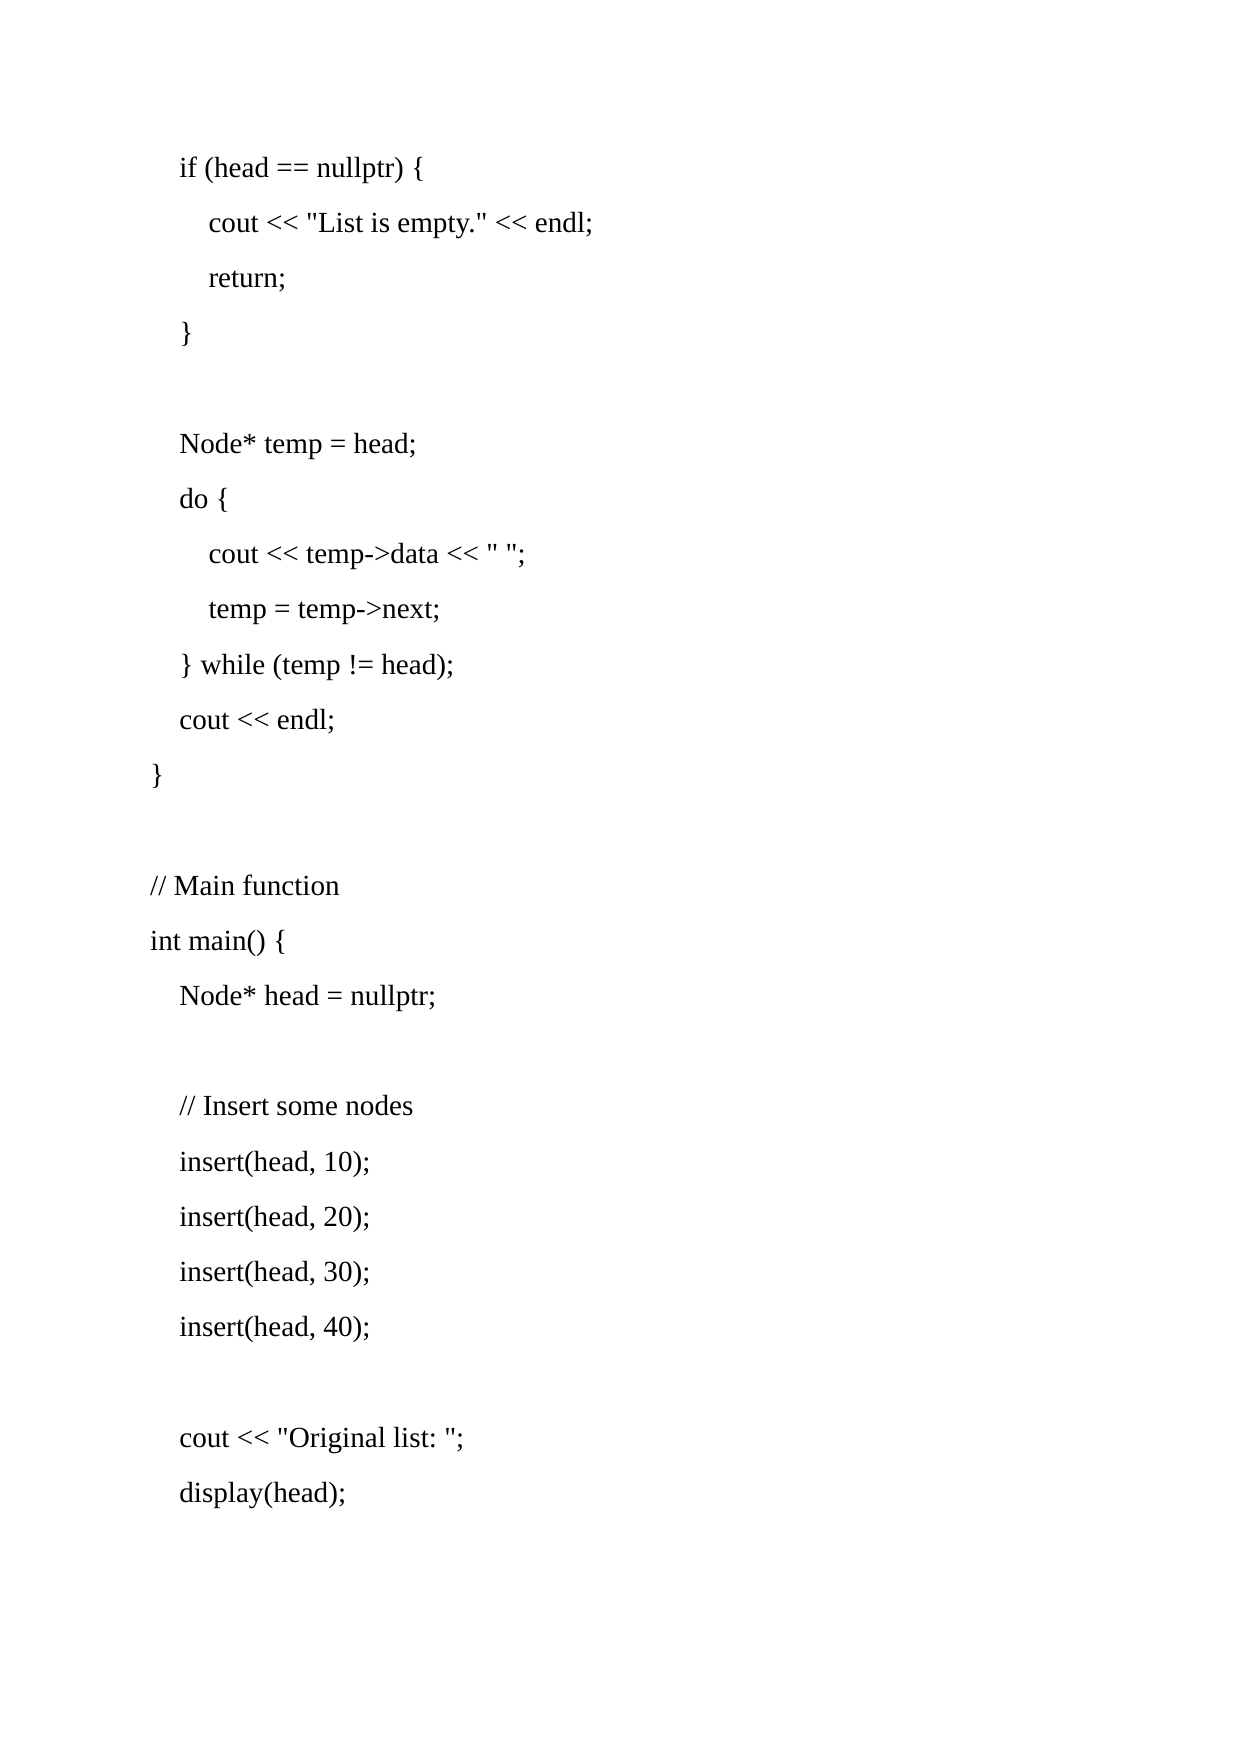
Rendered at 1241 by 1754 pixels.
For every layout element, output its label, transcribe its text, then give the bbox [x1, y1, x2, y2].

text // Insert some nodes [150, 1088, 1090, 1122]
text insert(head, 10); [150, 1144, 1090, 1177]
text } [150, 316, 1090, 349]
text cout << temp->data << " "; [150, 536, 1090, 570]
text Node* temp = head; [150, 426, 1090, 459]
text Node* head = nullptr; [150, 978, 1090, 1012]
text } while (temp != head); [150, 647, 1090, 680]
text if (head == nullptr) { [150, 150, 1090, 183]
text // Main function [150, 868, 1090, 901]
text insert(head, 40); [150, 1309, 1090, 1343]
text cout << "Original list: "; [150, 1420, 1090, 1453]
text insert(head, 20); [150, 1199, 1090, 1232]
text int main() { [150, 923, 1090, 956]
text return; [150, 260, 1090, 294]
text cout << "List is empty." << endl; [150, 205, 1090, 239]
text } [150, 757, 1090, 791]
text do { [150, 481, 1090, 515]
text temp = temp->next; [150, 592, 1090, 625]
text display(head); [150, 1475, 1090, 1508]
text cout << endl; [150, 702, 1090, 736]
text insert(head, 30); [150, 1254, 1090, 1288]
